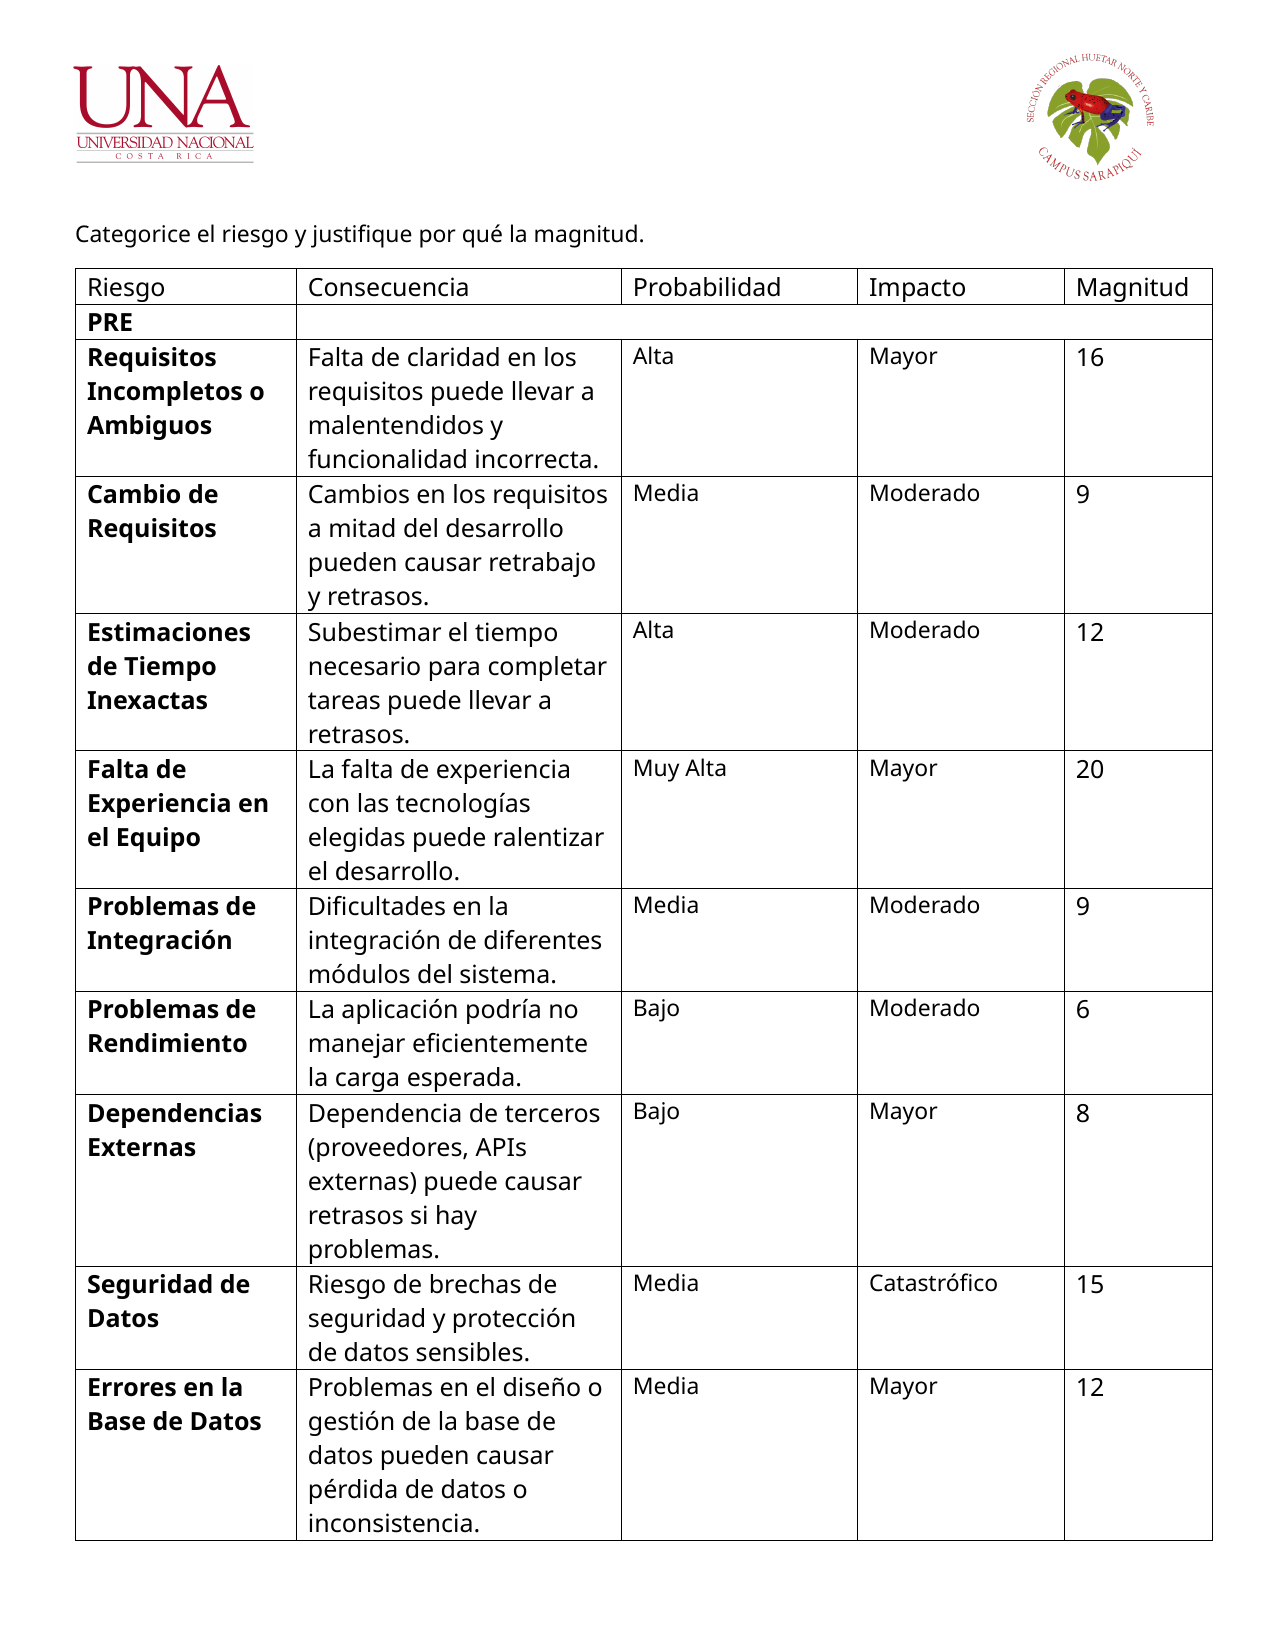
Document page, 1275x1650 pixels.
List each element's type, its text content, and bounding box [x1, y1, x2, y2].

table_cell Falta de claridad en los requisitos puede llevar a malentendidos y funcionalidad incorrecta. [297, 340, 621, 476]
table_cell 12 [1065, 1370, 1212, 1540]
table_header Probabilidad [622, 269, 857, 303]
table_cell 12 [1065, 614, 1212, 750]
table_cell Dificultades en la integración de diferentes módulos del sistema. [297, 889, 621, 991]
table_header Consecuencia [297, 269, 621, 303]
text Categorice el riesgo y justifique por qué la magnitud. [75, 218, 1200, 249]
table_cell Seguridad de Datos [76, 1267, 296, 1369]
table_cell Riesgo de brechas de seguridad y protección de datos sensibles. [297, 1267, 621, 1369]
table_cell [297, 305, 1212, 338]
table_cell La falta de experiencia con las tecnologías elegidas puede ralentizar el desarrollo. [297, 751, 621, 888]
table_cell Dependencia de terceros (proveedores, APIs externas) puede causar retrasos si hay problemas. [297, 1095, 621, 1266]
table_cell La aplicación podría no manejar eficientemente la carga esperada. [297, 992, 621, 1094]
table_cell Problemas de Integración [76, 889, 296, 991]
table_cell 9 [1065, 889, 1212, 991]
table_cell Requisitos Incompletos o Ambiguos [76, 340, 296, 476]
table_header Impacto [858, 269, 1064, 303]
table_cell Dependencias Externas [76, 1095, 296, 1266]
picture [73, 65, 254, 163]
table_cell PRE [76, 305, 296, 338]
table_header Riesgo [76, 269, 296, 303]
table_cell Problemas de Rendimiento [76, 992, 296, 1094]
table_cell 9 [1065, 477, 1212, 613]
table_cell Errores en la Base de Datos [76, 1370, 296, 1540]
table_cell 16 [1065, 340, 1212, 476]
table_header Magnitud [1065, 269, 1212, 303]
table_cell 6 [1065, 992, 1212, 1094]
table_cell Problemas en el diseño o gestión de la base de datos pueden causar pérdida de datos o inconsistencia. [297, 1370, 621, 1540]
table_cell Falta de Experiencia en el Equipo [76, 751, 296, 888]
table_cell Cambios en los requisitos a mitad del desarrollo pueden causar retrabajo y retrasos. [297, 477, 621, 613]
table_cell Cambio de Requisitos [76, 477, 296, 613]
table_cell 8 [1065, 1095, 1212, 1266]
picture [1025, 52, 1155, 184]
table_cell Estimaciones de Tiempo Inexactas [76, 614, 296, 750]
table_cell Subestimar el tiempo necesario para completar tareas puede llevar a retrasos. [297, 614, 621, 750]
table_cell 15 [1065, 1267, 1212, 1369]
table_cell 20 [1065, 751, 1212, 888]
